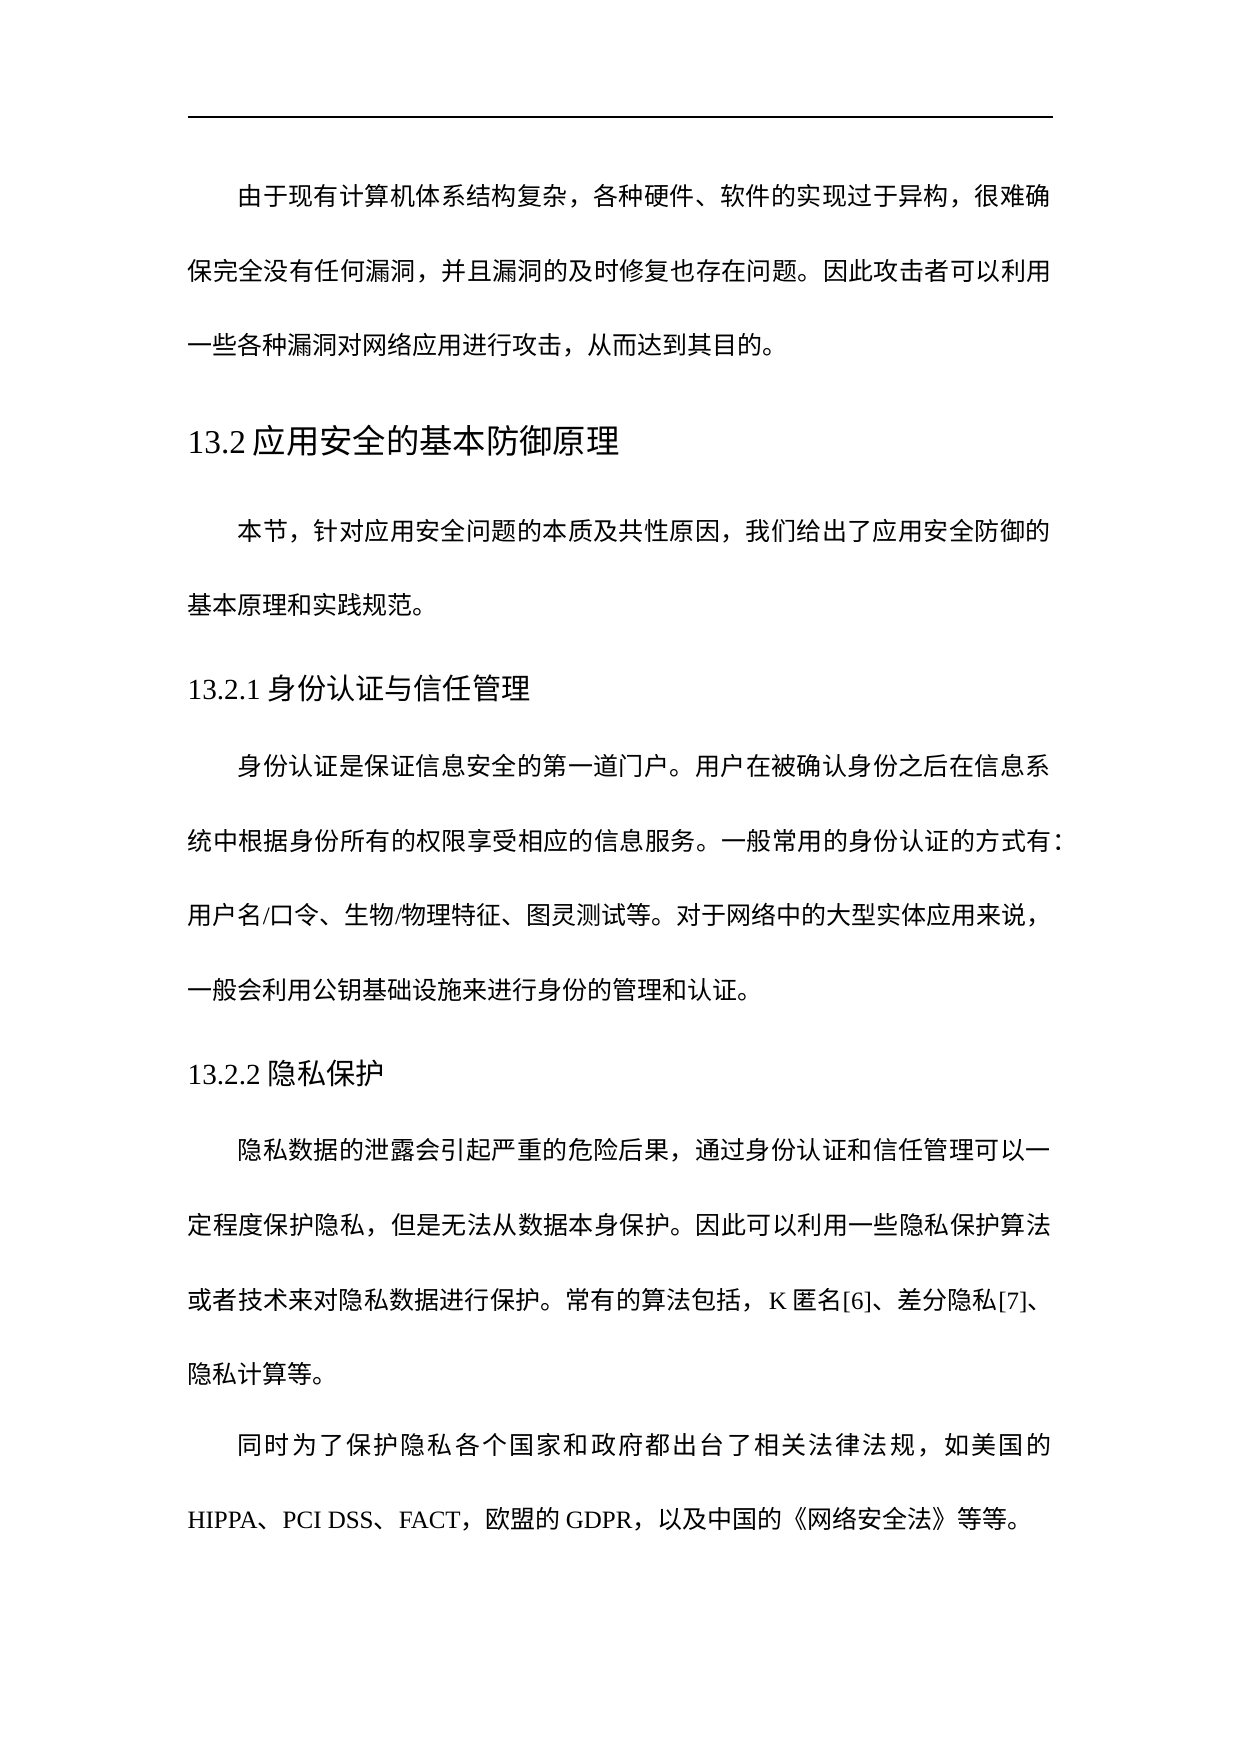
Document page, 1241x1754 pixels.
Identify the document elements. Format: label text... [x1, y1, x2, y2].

text 隐私数据的泄露会引起严重的危险后果，通过身份认证和信任管理可以一定程度保护隐私，但是无法从数据本身保护。因此可以利用一些隐私保护算法或者技术来对隐私数据进行保护。常有的算法包括，K匿名[6]、差分隐私[7]、隐私计算等。 [187, 1116, 1053, 1405]
text 由于现有计算机体系结构复杂，各种硬件、软件的实现过于异构，很难确保完全没有任何漏洞，并且漏洞的及时修复也存在问题。因此攻击者可以利用一些各种漏洞对网络应用进行攻击，从而达到其目的。 [187, 162, 1053, 376]
subtitle 13.2应用安全的基本防御原理 [187, 407, 1053, 472]
text 同时为了保护隐私各个国家和政府都出台了相关法律法规，如美国的HIPPA、PCI DSS、FACT，欧盟的GDPR，以及中国的《网络安全法》等等。 [187, 1411, 1053, 1551]
text 身份认证是保证信息安全的第一道门户。用户在被确认身份之后在信息系统中根据身份所有的权限享受相应的信息服务。一般常用的身份认证的方式有：用户名/口令、生物/物理特征、图灵测试等。对于网络中的大型实体应用来说，一般会利用公钥基础设施来进行身份的管理和认证。 [187, 732, 1053, 1021]
subtitle 13.2.1 身份认证与信任管理 [187, 654, 1053, 719]
text 本节，针对应用安全问题的本质及共性原因，我们给出了应用安全防御的基本原理和实践规范。 [187, 497, 1053, 636]
subtitle 13.2.2 隐私保护 [187, 1039, 1053, 1104]
